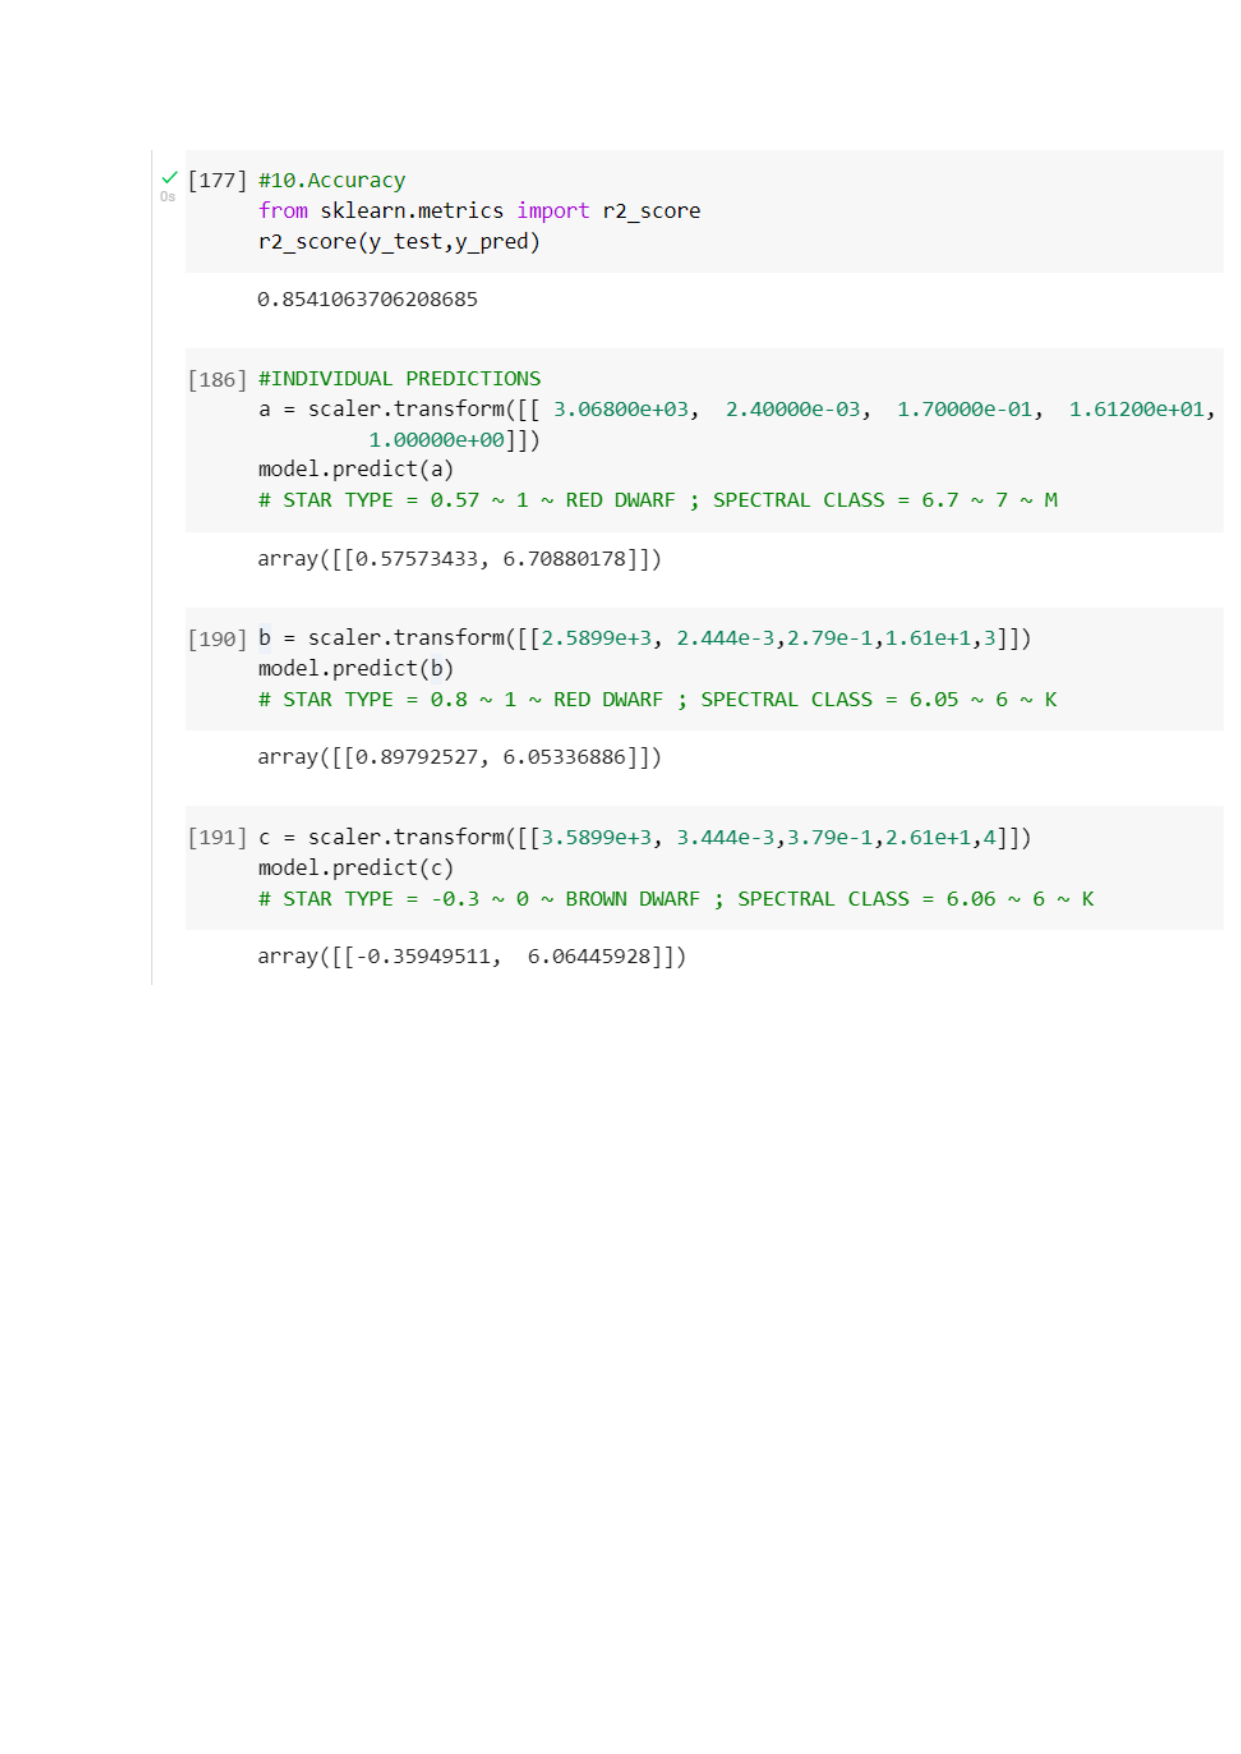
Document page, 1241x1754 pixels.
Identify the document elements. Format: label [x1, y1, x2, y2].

picture [150, 150, 1224, 985]
